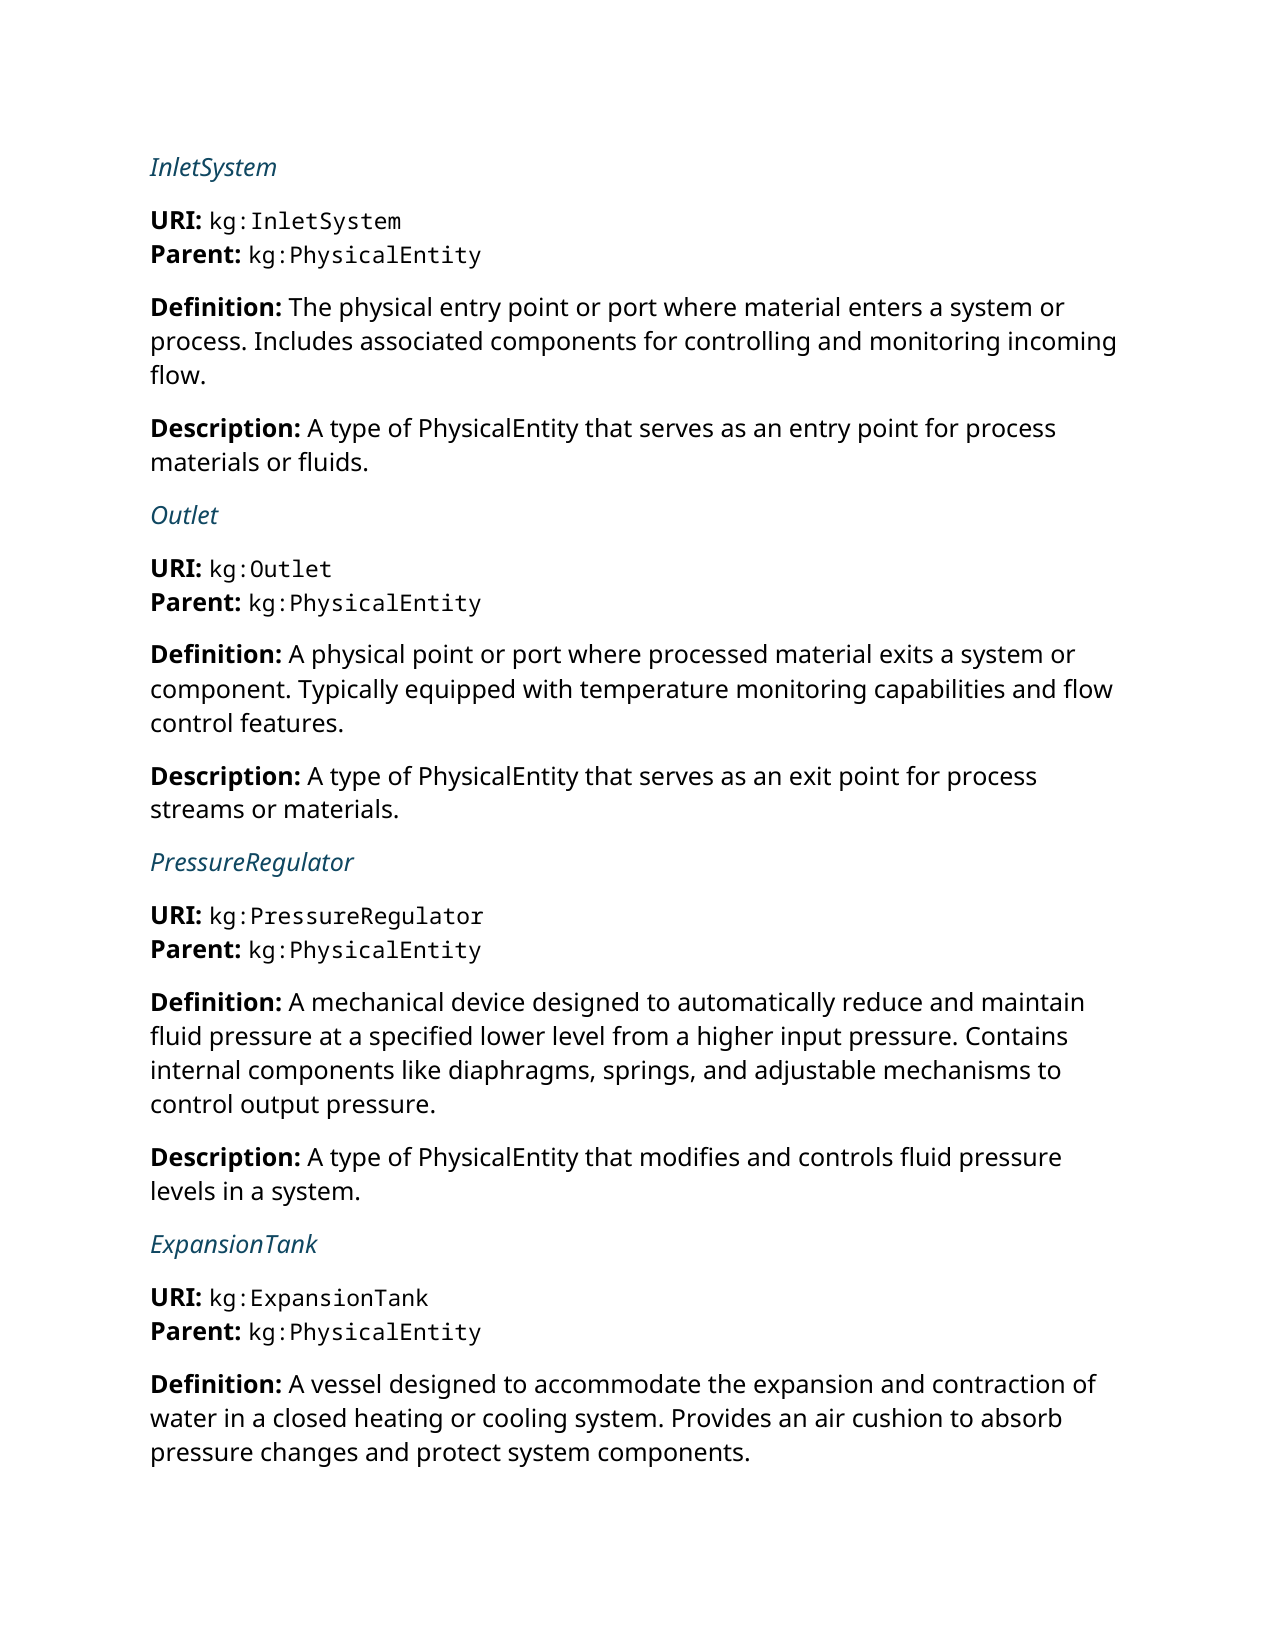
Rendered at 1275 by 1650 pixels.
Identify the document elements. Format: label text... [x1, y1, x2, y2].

subtitle InletSystem [150, 150, 1125, 184]
subtitle ExpansionTank [150, 1227, 1125, 1261]
text Description: A type of PhysicalEntity that serves as an entry point for process materials or fluids. [150, 411, 1125, 479]
text URI: kg:ExpansionTank Parent: kg:PhysicalEntity [150, 1279, 1125, 1347]
text URI: kg:InletSystem Parent: kg:PhysicalEntity [150, 203, 1125, 271]
subtitle PressureRegulator [150, 845, 1125, 879]
text Definition: A vessel designed to accommodate the expansion and contraction of water in a closed heating or cooling system. Provides an air cushion to absorb pressure changes and protect system components. [150, 1366, 1125, 1468]
text Definition: The physical entry point or port where material enters a system or process. Includes associated components for controlling and monitoring incoming flow. [150, 290, 1125, 392]
text URI: kg:Outlet Parent: kg:PhysicalEntity [150, 550, 1125, 618]
text Description: A type of PhysicalEntity that serves as an exit point for process streams or materials. [150, 758, 1125, 826]
text URI: kg:PressureRegulator Parent: kg:PhysicalEntity [150, 898, 1125, 966]
text Definition: A physical point or port where processed material exits a system or component. Typically equipped with temperature monitoring capabilities and flow control features. [150, 637, 1125, 739]
text Description: A type of PhysicalEntity that modifies and controls fluid pressure levels in a system. [150, 1140, 1125, 1208]
subtitle Outlet [150, 497, 1125, 532]
text Definition: A mechanical device designed to automatically reduce and maintain fluid pressure at a specified lower level from a higher input pressure. Contains internal components like diaphragms, springs, and adjustable mechanisms to control output pressure. [150, 985, 1125, 1121]
